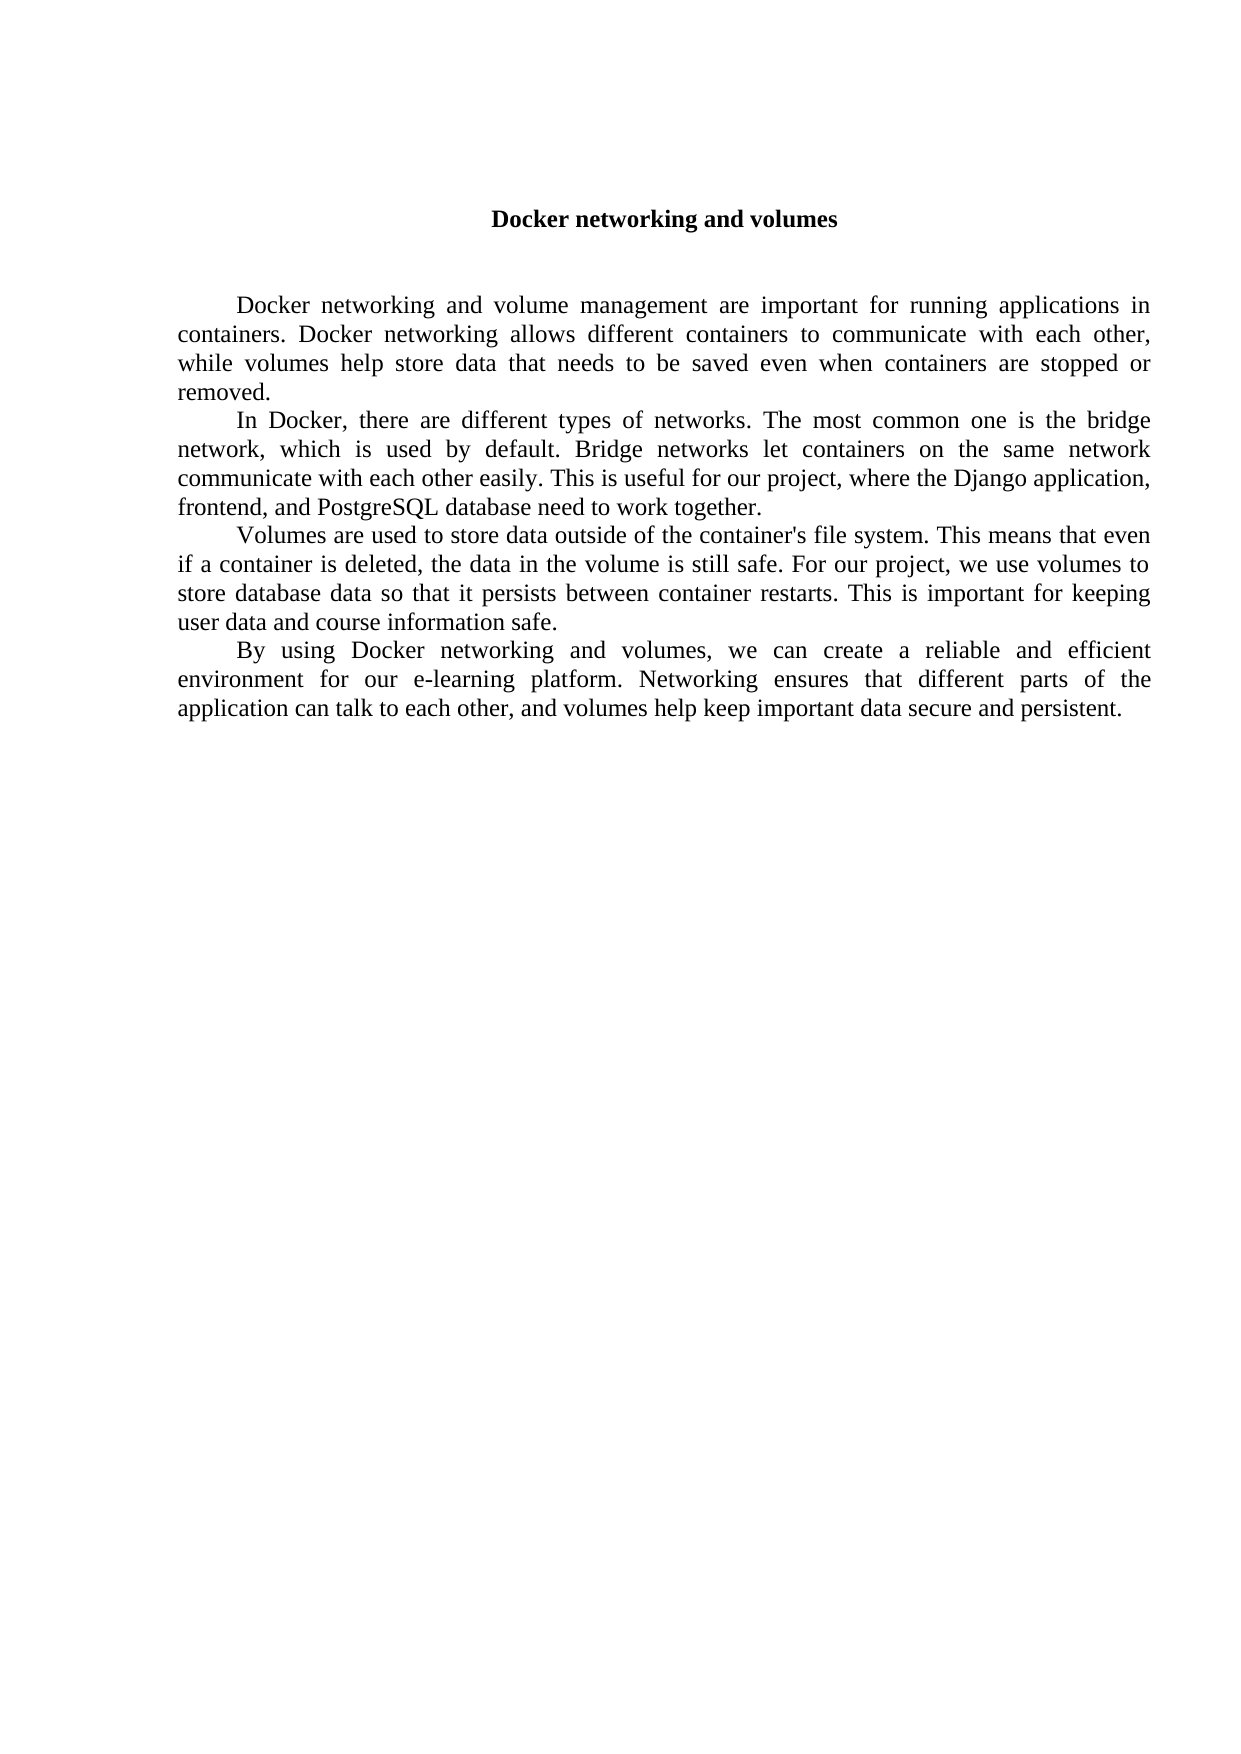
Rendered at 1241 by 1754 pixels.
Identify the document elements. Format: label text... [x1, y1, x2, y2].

text Docker networking and volume management are important for running applications in containers. Docker networking allows different containers to communicate with each other, while volumes help store data that needs to be saved even when containers are stopped or removed. [177, 291, 1152, 406]
text Docker networking and volumes [177, 204, 1152, 233]
text By using Docker networking and volumes, we can create a reliable and efficient environment for our e-learning platform. Networking ensures that different parts of the application can talk to each other, and volumes help keep important data secure and persistent. [177, 636, 1152, 722]
text Volumes are used to store data outside of the container's file system. This means that even if a container is deleted, the data in the volume is still safe. For our project, we use volumes to store database data so that it persists between container restarts. This is important for keeping user data and course information safe. [177, 521, 1152, 636]
text In Docker, there are different types of networks. The most common one is the bridge network, which is used by default. Bridge networks let containers on the same network communicate with each other easily. This is useful for our project, where the Django application, frontend, and PostgreSQL database need to work together. [177, 406, 1152, 521]
